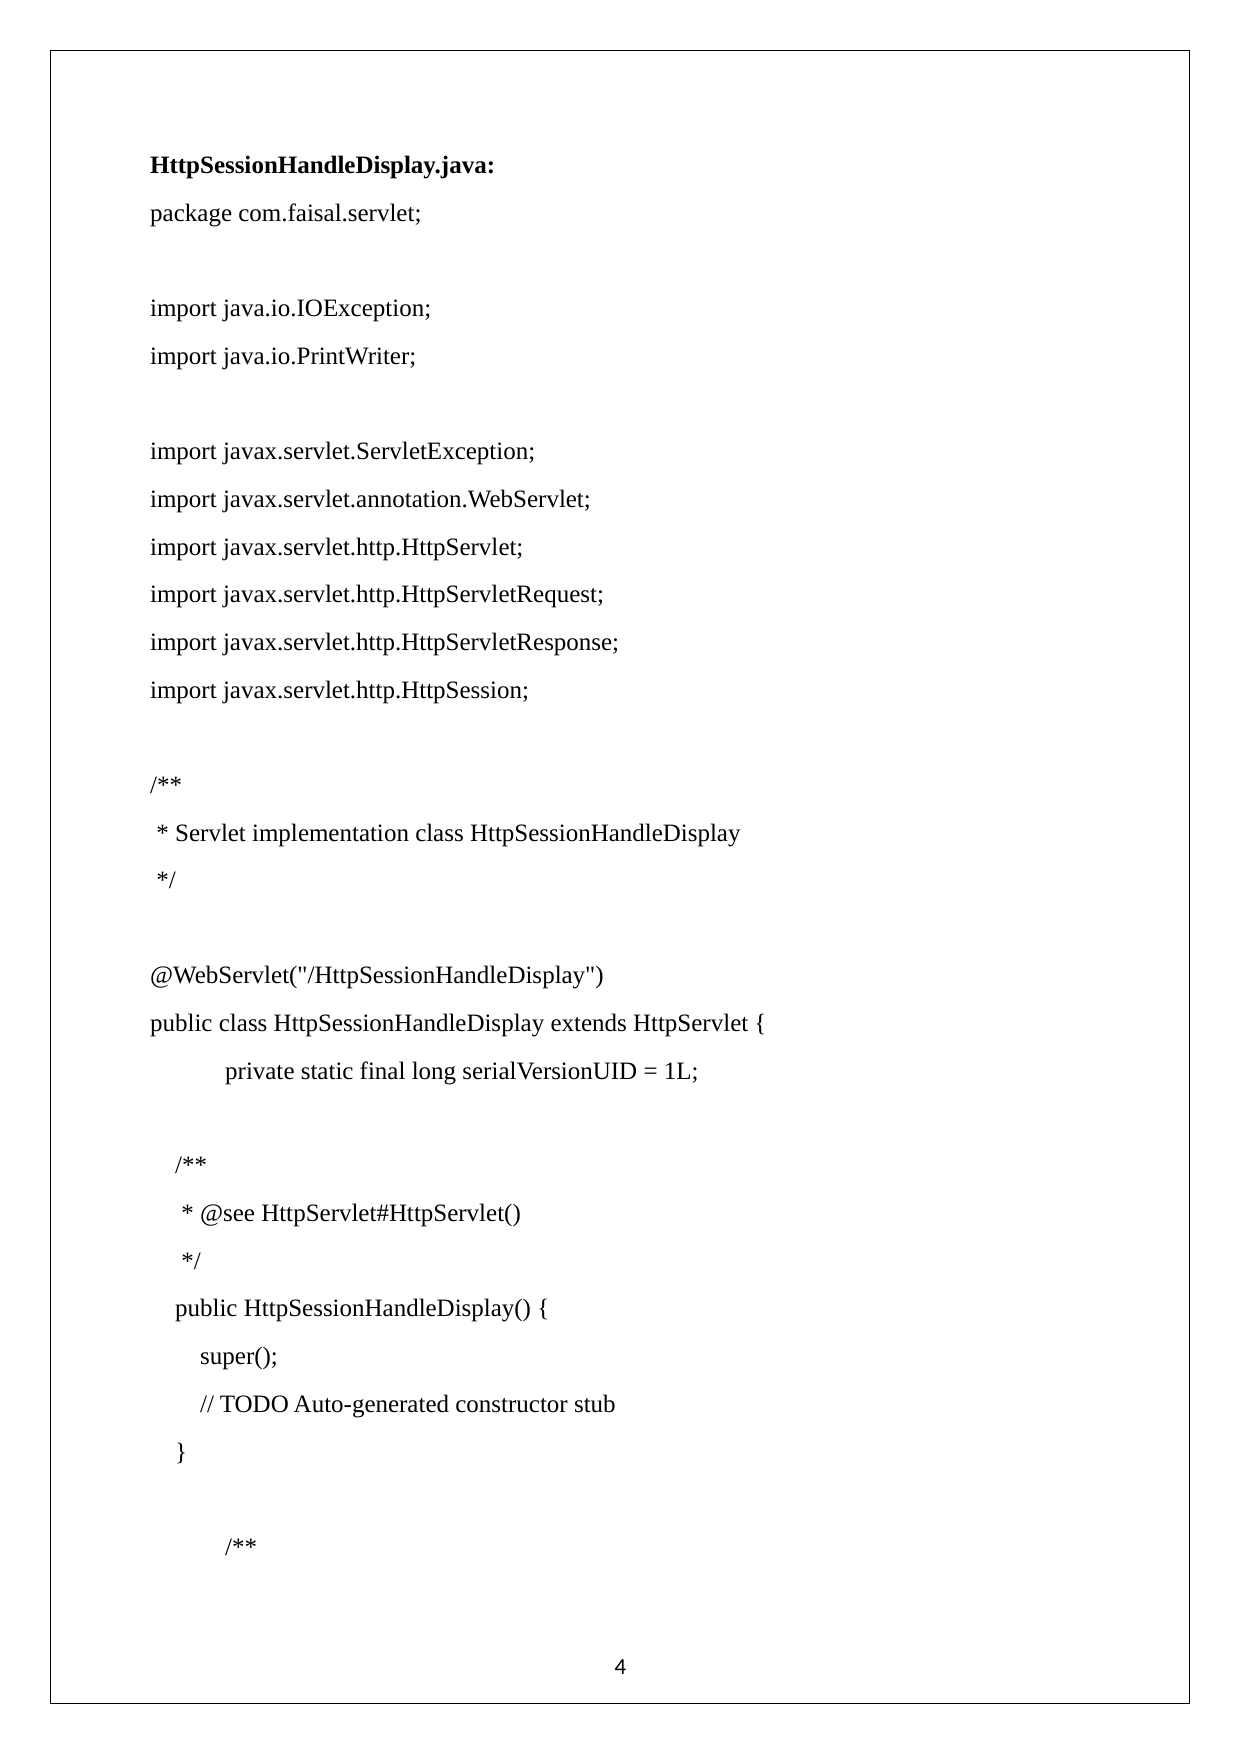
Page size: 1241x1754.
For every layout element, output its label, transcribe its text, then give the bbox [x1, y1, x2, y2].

text HttpSessionHandleDisplay.java: [150, 150, 1090, 179]
text import javax.servlet.http.HttpSession; [150, 675, 1090, 703]
text // TODO Auto-generated constructor stub [150, 1389, 1090, 1418]
text * Servlet implementation class HttpSessionHandleDisplay [150, 818, 1090, 847]
text /** [150, 1532, 1090, 1561]
text import java.io.PrintWriter; [150, 341, 1090, 369]
text public class HttpSessionHandleDisplay extends HttpServlet { [150, 1008, 1090, 1037]
text import javax.servlet.annotation.WebServlet; [150, 484, 1090, 513]
text package com.faisal.servlet; [150, 198, 1090, 226]
text private static final long serialVersionUID = 1L; [150, 1056, 1090, 1084]
text */ [150, 866, 1090, 894]
text super(); [150, 1341, 1090, 1370]
text import javax.servlet.http.HttpServletRequest; [150, 579, 1090, 608]
text */ [150, 1246, 1090, 1274]
text import javax.servlet.http.HttpServletResponse; [150, 627, 1090, 656]
text * @see HttpServlet#HttpServlet() [150, 1198, 1090, 1227]
text import javax.servlet.ServletException; [150, 436, 1090, 465]
text /** [150, 770, 1090, 799]
text import java.io.IOException; [150, 293, 1090, 322]
text /** [150, 1150, 1090, 1179]
text import javax.servlet.http.HttpServlet; [150, 532, 1090, 560]
text @WebServlet("/HttpSessionHandleDisplay") [150, 960, 1090, 989]
text } [150, 1437, 1090, 1465]
text public HttpSessionHandleDisplay() { [150, 1293, 1090, 1322]
